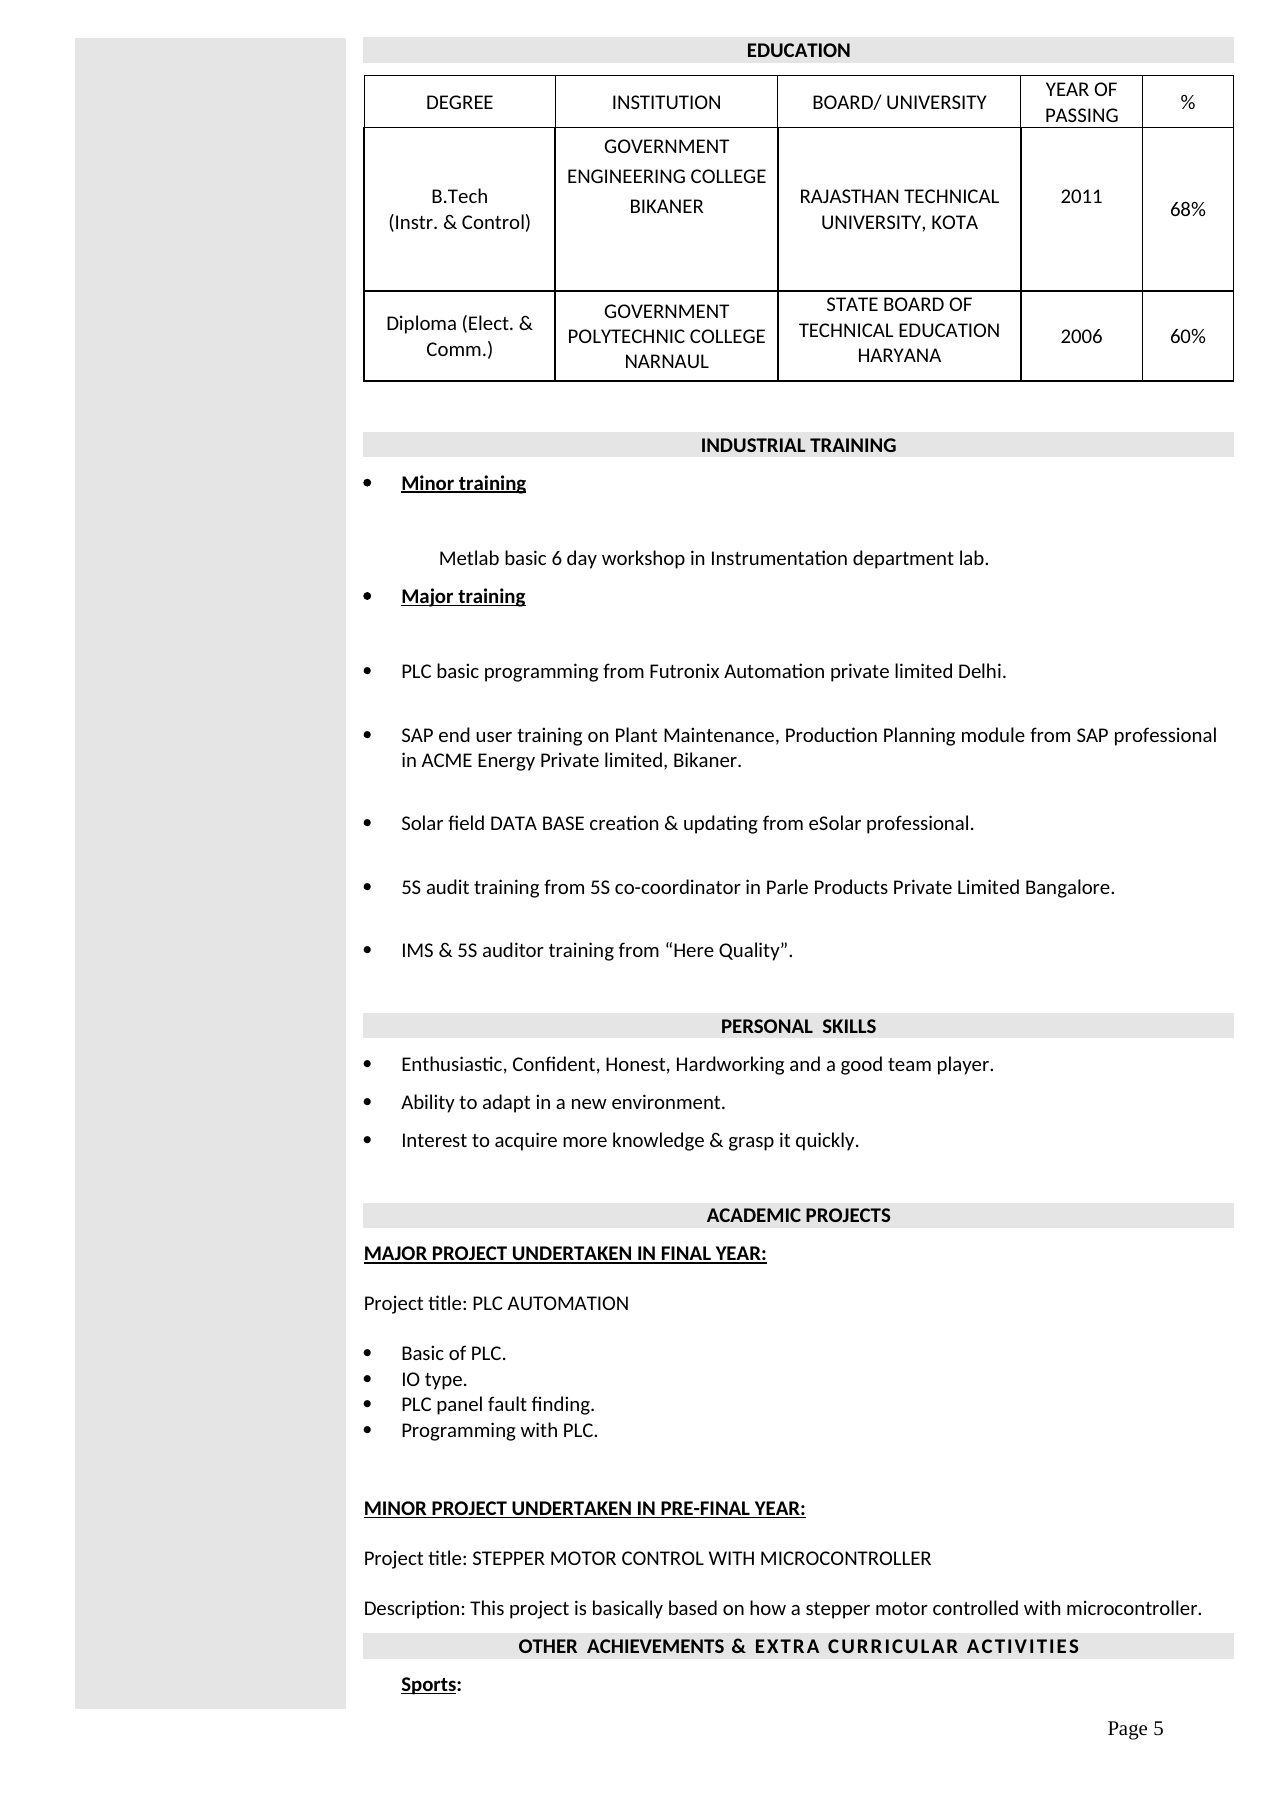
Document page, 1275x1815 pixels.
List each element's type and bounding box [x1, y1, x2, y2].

table_header [75, 38, 346, 1709]
table_header [346, 38, 1236, 1709]
